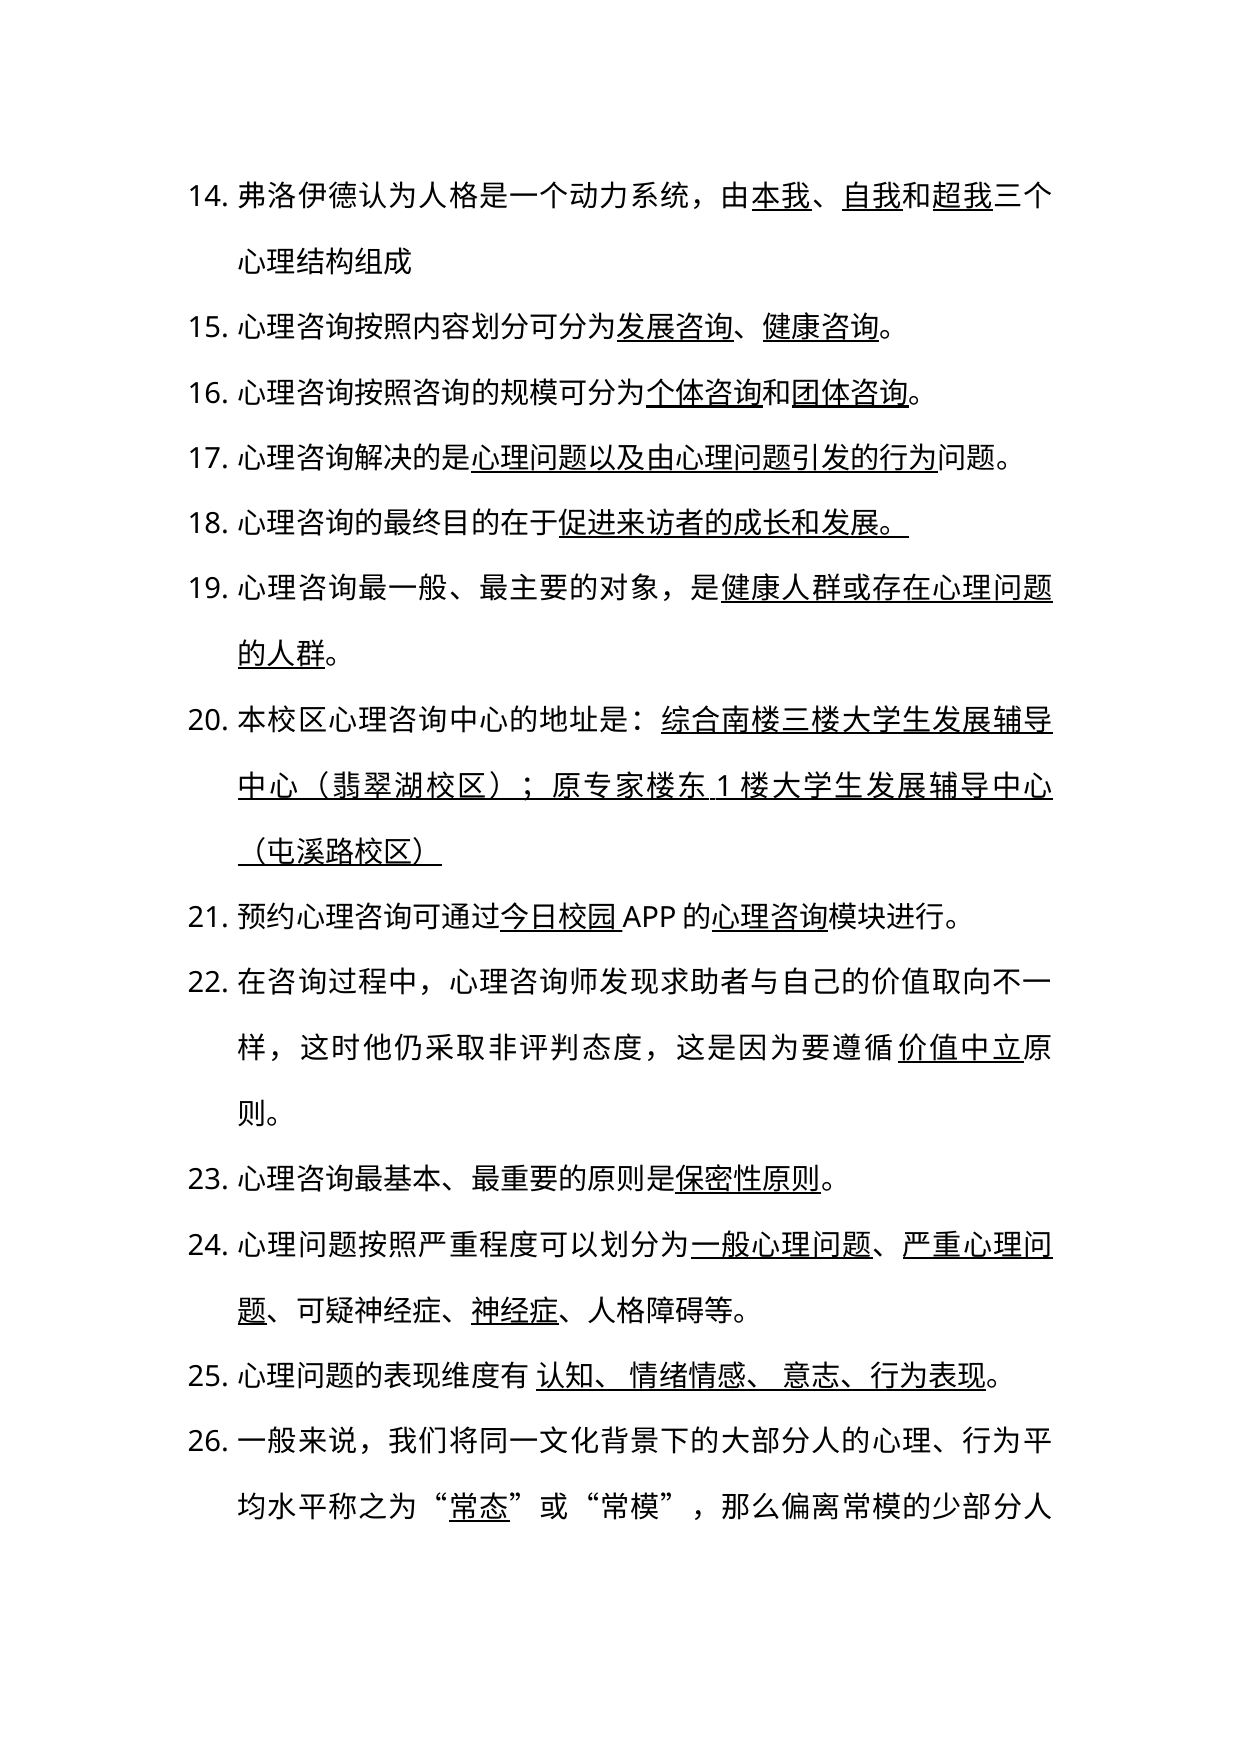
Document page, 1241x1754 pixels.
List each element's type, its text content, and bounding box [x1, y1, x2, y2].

list 心理问题按照严重程度可以划分为一般心理问题、严重心理问题、可疑神经症、神经症、人格障碍等。 [187, 1220, 1053, 1330]
list 本校区心理咨询中心的地址是：综合南楼三楼大学生发展辅导中心（翡翠湖校区）；原专家楼东1楼大学生发展辅导中心（屯溪路校区） [187, 695, 1053, 871]
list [187, 1417, 1053, 1527]
list 心理咨询按照咨询的规模可分为个体咨询和团体咨询。 [187, 368, 1053, 412]
list 弗洛伊德认为人格是一个动力系统，由本我、自我和超我三个心理结构组成 [187, 172, 1053, 282]
list 心理咨询的最终目的在于促进来访者的成长和发展。 [187, 499, 1053, 543]
list 心理咨询最一般、最主要的对象，是健康人群或存在心理问题的人群。 [187, 564, 1053, 674]
list 心理问题的表现维度有 认知、 情绪情感、 意志、行为表现。 [187, 1352, 1053, 1396]
list 心理咨询最基本、最重要的原则是保密性原则。 [187, 1155, 1053, 1199]
list 心理咨询解决的是心理问题以及由心理问题引发的行为问题。 [187, 434, 1053, 478]
list 预约心理咨询可通过今日校园APP的心理咨询模块进行。 [187, 893, 1053, 937]
list 心理咨询按照内容划分可分为发展咨询、健康咨询。 [187, 303, 1053, 347]
list 在咨询过程中，心理咨询师发现求助者与自己的价值取向不一样，这时他仍采取非评判态度，这是因为要遵循价值中立原则。 [187, 958, 1053, 1134]
